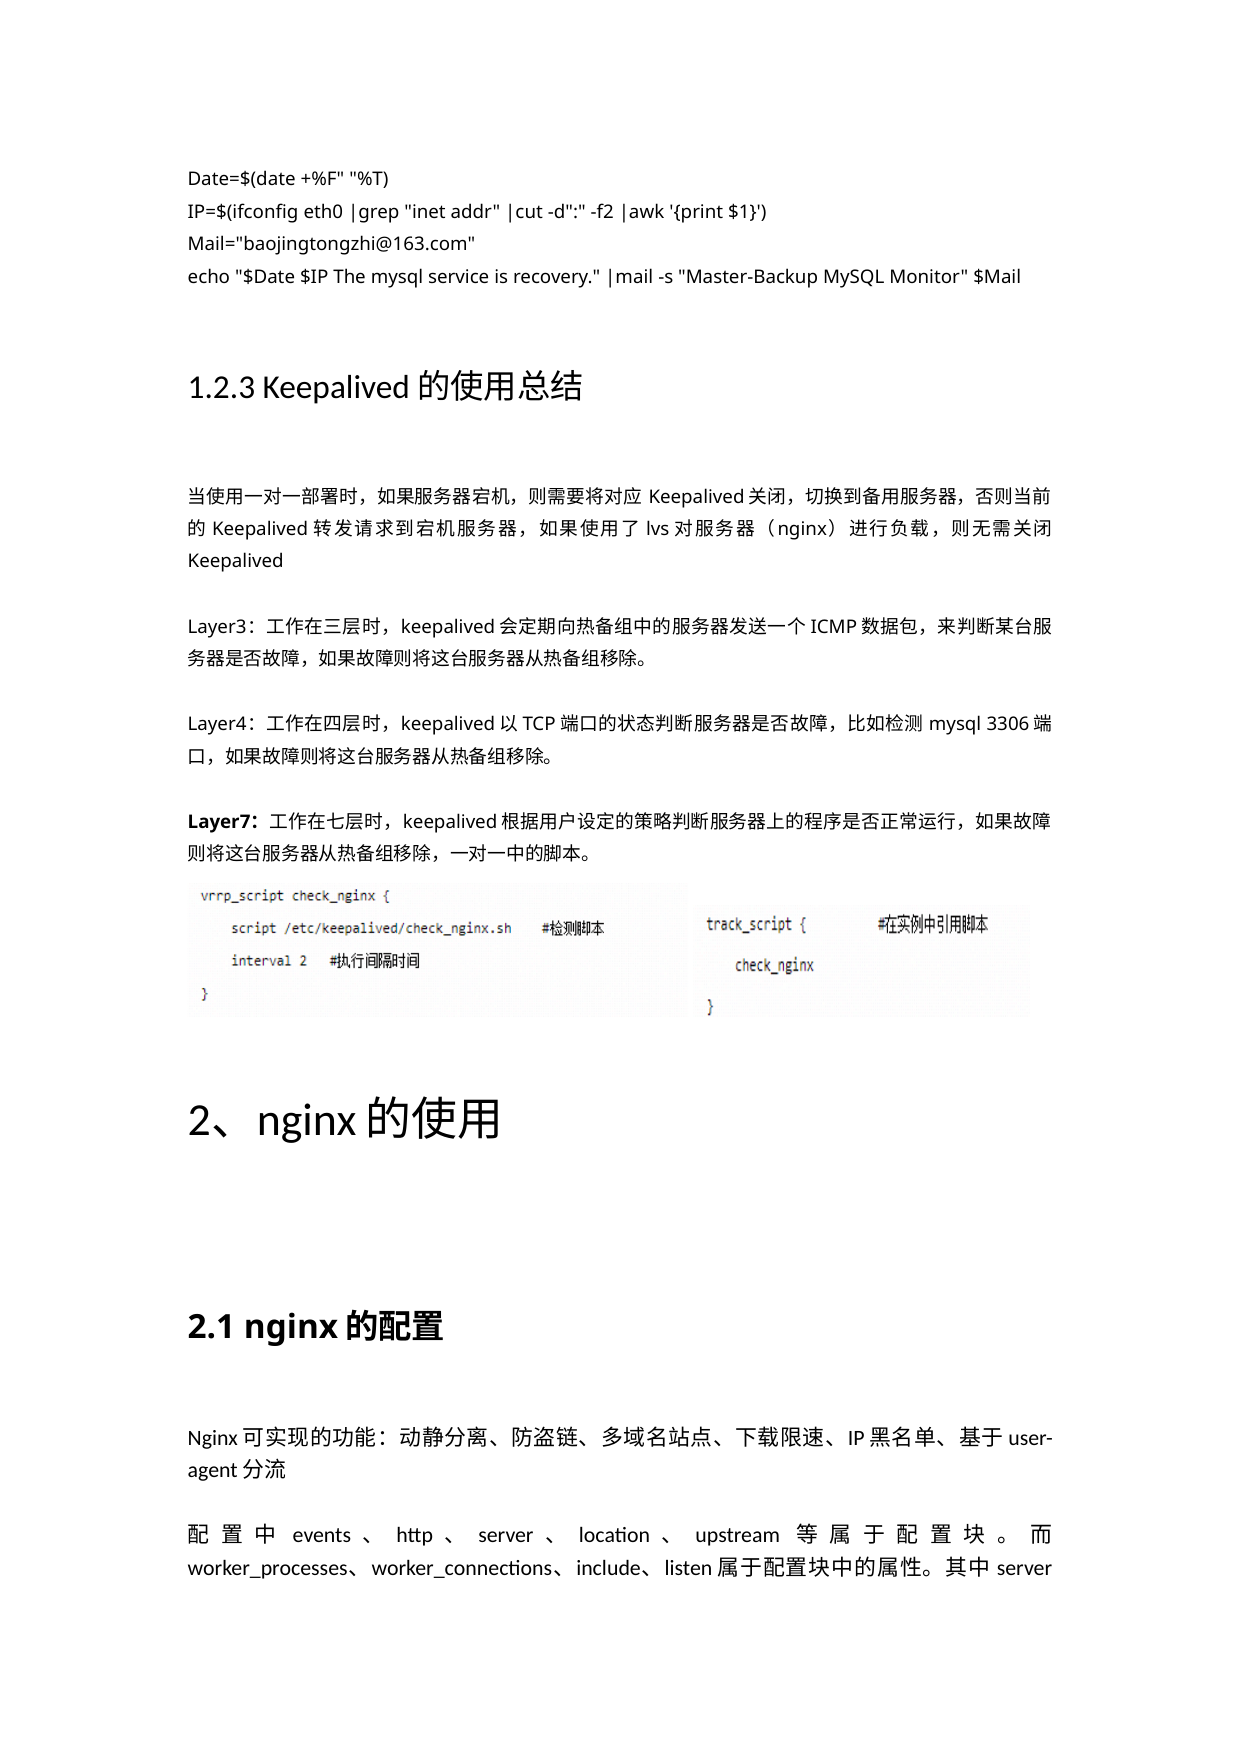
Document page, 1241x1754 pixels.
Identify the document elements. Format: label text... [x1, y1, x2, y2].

subtitle 1.2.3 Keepalived的使用总结 [187, 352, 1053, 417]
text IP=$(ifconfig eth0 |grep "inet addr" |cut -d":" -f2 |awk '{print $1}') [187, 194, 1053, 227]
picture [187, 883, 689, 1017]
text Date=$(date +%F" "%T) [187, 162, 1053, 194]
text Nginx可实现的功能：动静分离、防盗链、多域名站点、下载限速、IP黑名单、基于user-agent分流 [187, 1419, 1053, 1484]
text 配置中events、http、server、location、upstream等属于配置块。而worker_processes、worker_connections、include、listen属于配置块中的属性。其中server块嵌套于http块，其可以直接访问继承http块当中的参数 [187, 1517, 1053, 1582]
subtitle 2、nginx的使用 [187, 1067, 1053, 1164]
text Layer4：工作在四层时，keepalived以TCP端口的状态判断服务器是否故障，比如检测mysql 3306端口，如果故障则将这台服务器从热备组移除。 [187, 706, 1053, 771]
text 当使用一对一部署时，如果服务器宕机，则需要将对应Keepalived关闭，切换到备用服务器，否则当前的Keepalived转发请求到宕机服务器，如果使用了lvs对服务器（nginx）进行负载，则无需关闭Keepalived [187, 479, 1053, 576]
text Layer7：工作在七层时，keepalived根据用户设定的策略判断服务器上的程序是否正常运行，如果故障则将这台服务器从热备组移除，一对一中的脚本。 [187, 804, 1053, 869]
text Layer3：工作在三层时，keepalived会定期向热备组中的服务器发送一个ICMP数据包，来判断某台服务器是否故障，如果故障则将这台服务器从热备组移除。 [187, 609, 1053, 674]
picture [693, 905, 1031, 1017]
subtitle 2.1 nginx的配置 [187, 1292, 1053, 1357]
text Mail="baojingtongzhi@163.com" [187, 227, 1053, 259]
text echo "$Date $IP The mysql service is recovery." |mail -s "Master-Backup MySQL Monitor" $Mail [187, 259, 1053, 292]
